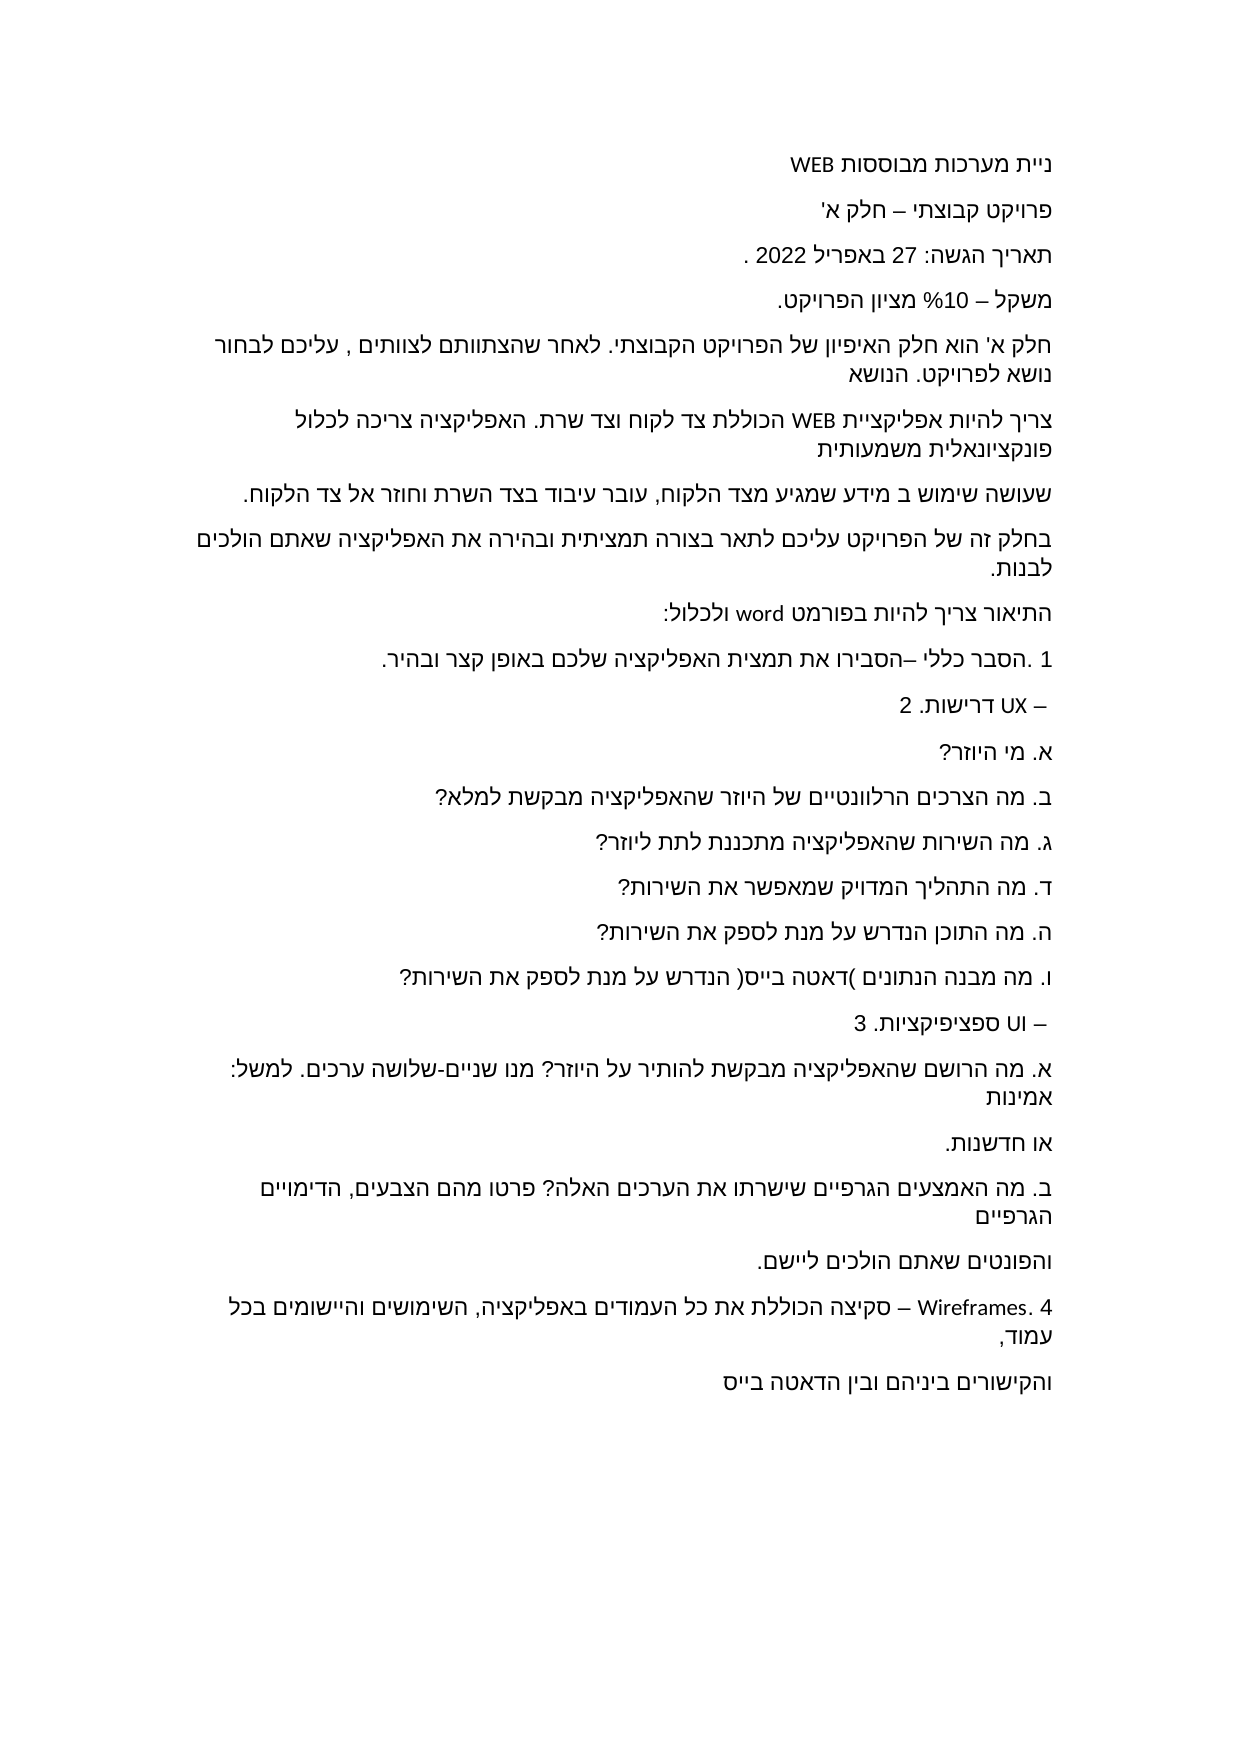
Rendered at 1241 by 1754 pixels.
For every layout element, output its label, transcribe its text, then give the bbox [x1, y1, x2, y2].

text צריך להיות אפליקציית WEB הכוללת צד לקוח וצד שרת. האפליקציה צריכה לכלול פונקציונאלית משמעותית [187, 406, 1053, 462]
text התיאור צריך להיות בפורמט word ולכלול: [187, 599, 1053, 628]
text בחלק זה של הפרויקט עליכם לתאר בצורה תמציתית ובהירה את האפליקציה שאתם הולכים לבנות. [187, 526, 1053, 581]
text והפונטים שאתם הולכים ליישם. [187, 1248, 1053, 1274]
text א. מי היוזר? [187, 738, 1053, 765]
text ניית מערכות מבוססות WEB [187, 150, 1053, 178]
text שעושה שימוש ב מידע שמגיע מצד הלקוח, עובר עיבוד בצד השרת וחוזר אל צד הלקוח. [187, 481, 1053, 507]
text חלק א' הוא חלק האיפיון של הפרויקט הקבוצתי. לאחר שהצתוותם לצוותים , עליכם לבחור נושא לפרויקט. הנושא [187, 332, 1053, 387]
text משקל – %10 מציון הפרויקט. [187, 287, 1053, 313]
text ד. מה התהליך המדויק שמאפשר את השירות? [187, 874, 1053, 900]
text ו. מה מבנה הנתונים )דאטה בייס( הנדרש על מנת לספק את השירות? [187, 964, 1053, 990]
text – UI ספציפיקציות. 3 [187, 1009, 1053, 1037]
text 1 .הסבר כללי –הסבירו את תמצית האפליקציה שלכם באופן קצר ובהיר. [187, 646, 1053, 673]
text ג. מה השירות שהאפליקציה מתכננת לתת ליוזר? [187, 829, 1053, 855]
text או חדשנות. [187, 1129, 1053, 1156]
text פרויקט קבוצתי – חלק א' [187, 197, 1053, 223]
text 4 .Wireframes – סקיצה הכוללת את כל העמודים באפליקציה, השימושים והיישומים בכל עמוד, [187, 1293, 1053, 1350]
text תאריך הגשה: 27 באפריל 2022 . [187, 242, 1053, 268]
text א. מה הרושם שהאפליקציה מבקשת להותיר על היוזר? מנו שניים-שלושה ערכים. למשל: אמינות [187, 1056, 1053, 1111]
text והקישורים ביניהם ובין הדאטה בייס [187, 1368, 1053, 1395]
text ב. מה האמצעים הגרפיים שישרתו את הערכים האלה? פרטו מהם הצבעים, הדימויים הגרפיים [187, 1174, 1053, 1229]
text – UX דרישות. 2 [187, 692, 1053, 719]
text ב. מה הצרכים הרלוונטיים של היוזר שהאפליקציה מבקשת למלא? [187, 783, 1053, 810]
text ה. מה התוכן הנדרש על מנת לספק את השירות? [187, 919, 1053, 945]
